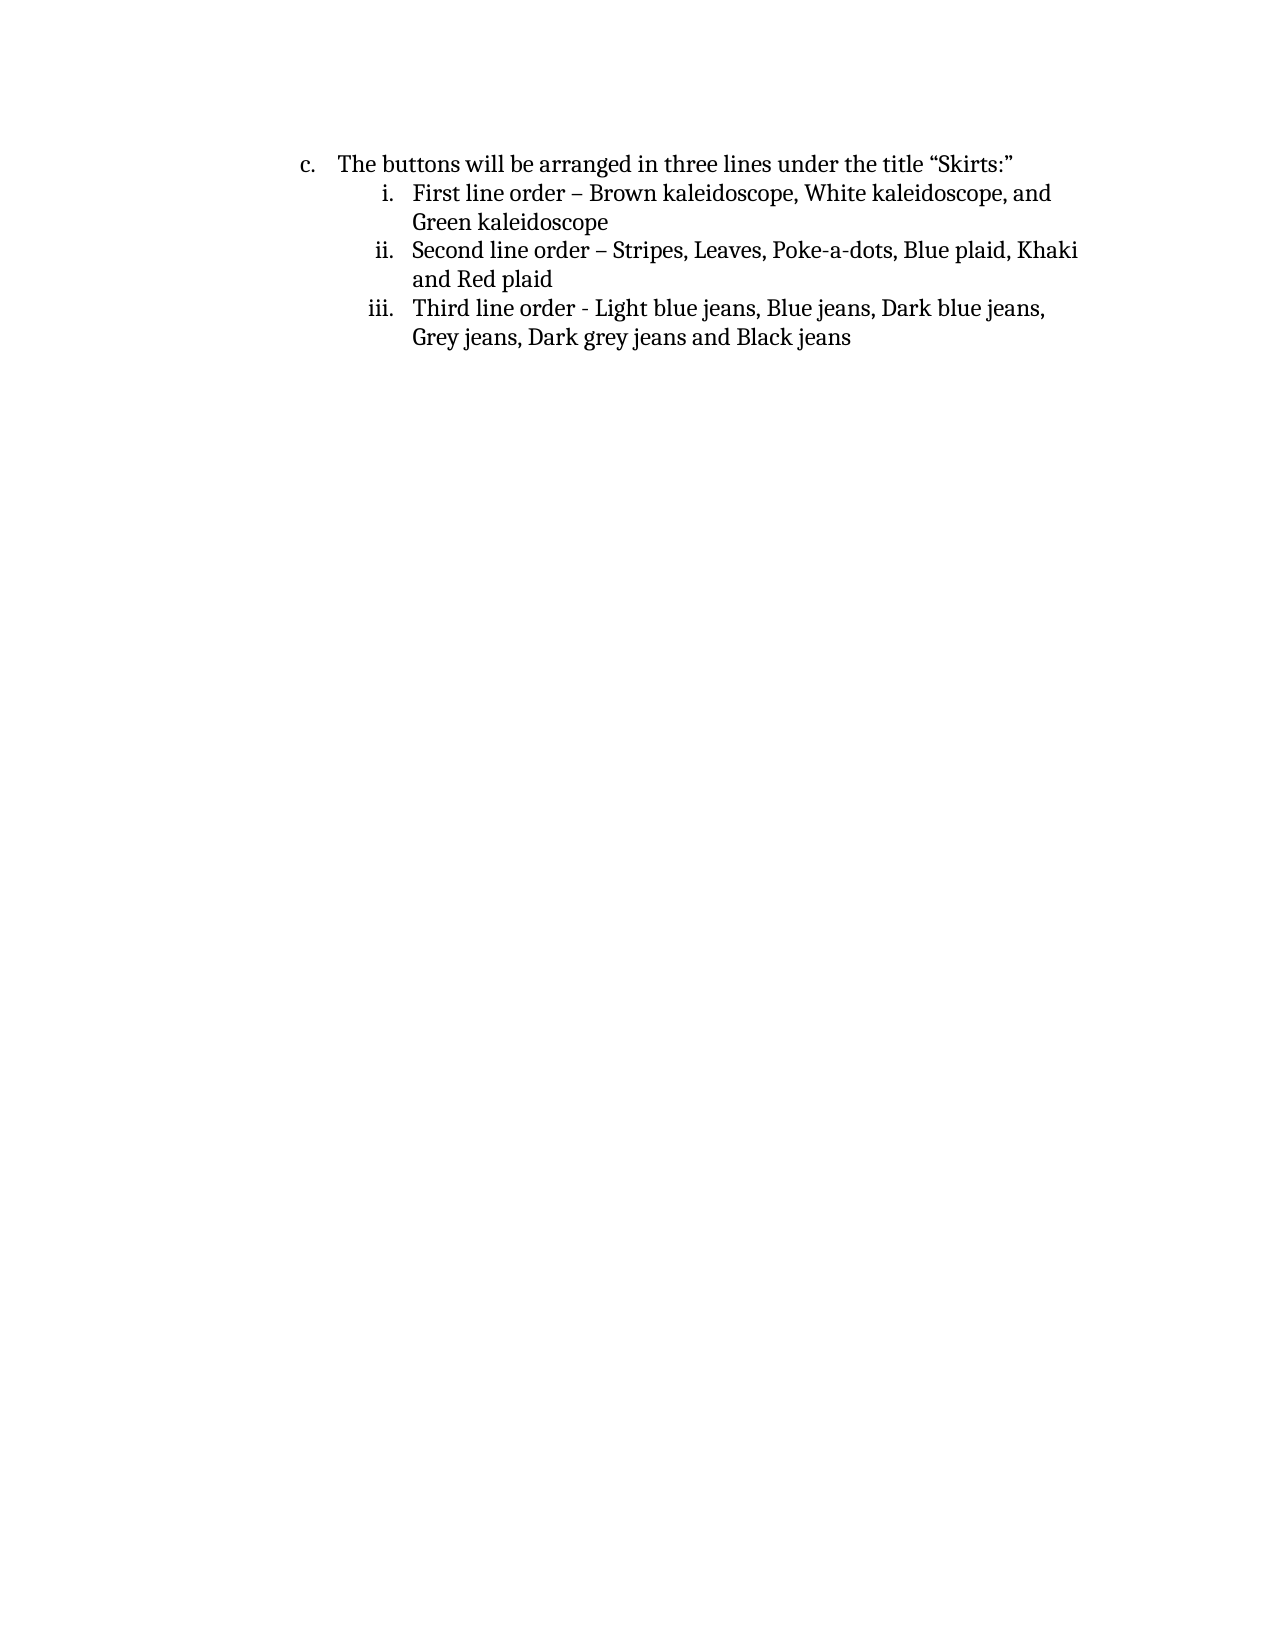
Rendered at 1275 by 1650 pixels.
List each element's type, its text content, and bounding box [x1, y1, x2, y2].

list Second line order – Stripes, Leaves, Poke-a-dots, Blue plaid, Khaki and Red plaid [394, 236, 1087, 294]
list The buttons will be arranged in three lines under the title “Skirts:” [300, 150, 1087, 179]
list Third line order - Light blue jeans, Blue jeans, Dark blue jeans, Grey jeans, Dark grey jeans and Black jeans [394, 294, 1087, 351]
list First line order – Brown kaleidoscope, White kaleidoscope, and Green kaleidoscope [394, 179, 1087, 236]
